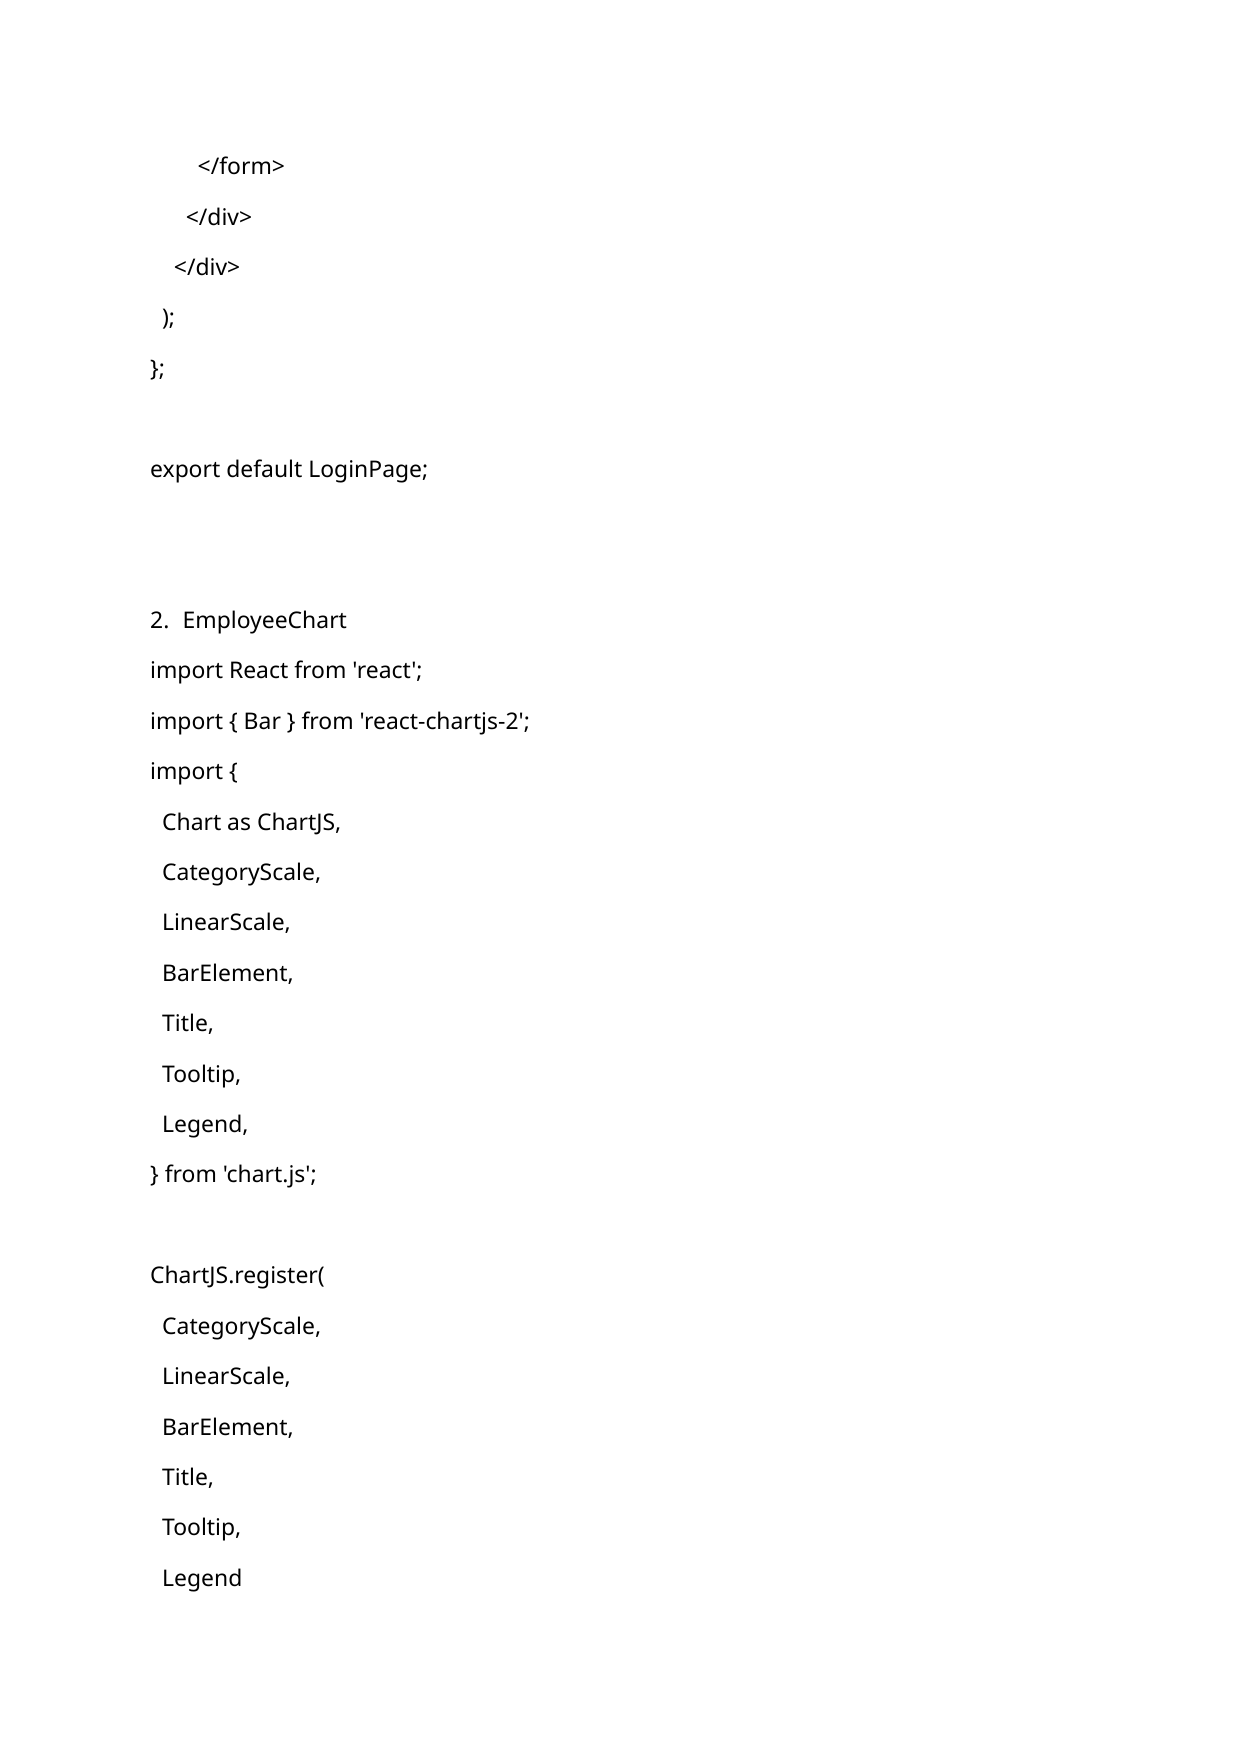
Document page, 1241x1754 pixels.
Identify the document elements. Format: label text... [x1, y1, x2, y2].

text CategoryScale, [150, 1309, 1090, 1341]
text Title, [150, 1007, 1090, 1038]
text 2. EmployeeChart [150, 604, 1090, 635]
text Tooltip, [150, 1511, 1090, 1542]
text Legend [150, 1562, 1090, 1593]
text import { Bar } from 'react-chartjs-2'; [150, 704, 1090, 736]
text Tooltip, [150, 1057, 1090, 1089]
text ); [150, 301, 1090, 332]
text ChartJS.register( [150, 1259, 1090, 1290]
text import { [150, 755, 1090, 786]
text export default LoginPage; [150, 452, 1090, 484]
text }; [150, 352, 1090, 383]
text Chart as ChartJS, [150, 805, 1090, 837]
text } from 'chart.js'; [150, 1158, 1090, 1189]
text Title, [150, 1461, 1090, 1492]
text LinearScale, [150, 906, 1090, 937]
text </div> [150, 200, 1090, 232]
text CategoryScale, [150, 856, 1090, 887]
text BarElement, [150, 1410, 1090, 1442]
text </form> [150, 150, 1090, 181]
text Legend, [150, 1108, 1090, 1139]
text BarElement, [150, 957, 1090, 988]
text </div> [150, 251, 1090, 282]
text import React from 'react'; [150, 654, 1090, 685]
text LinearScale, [150, 1360, 1090, 1391]
